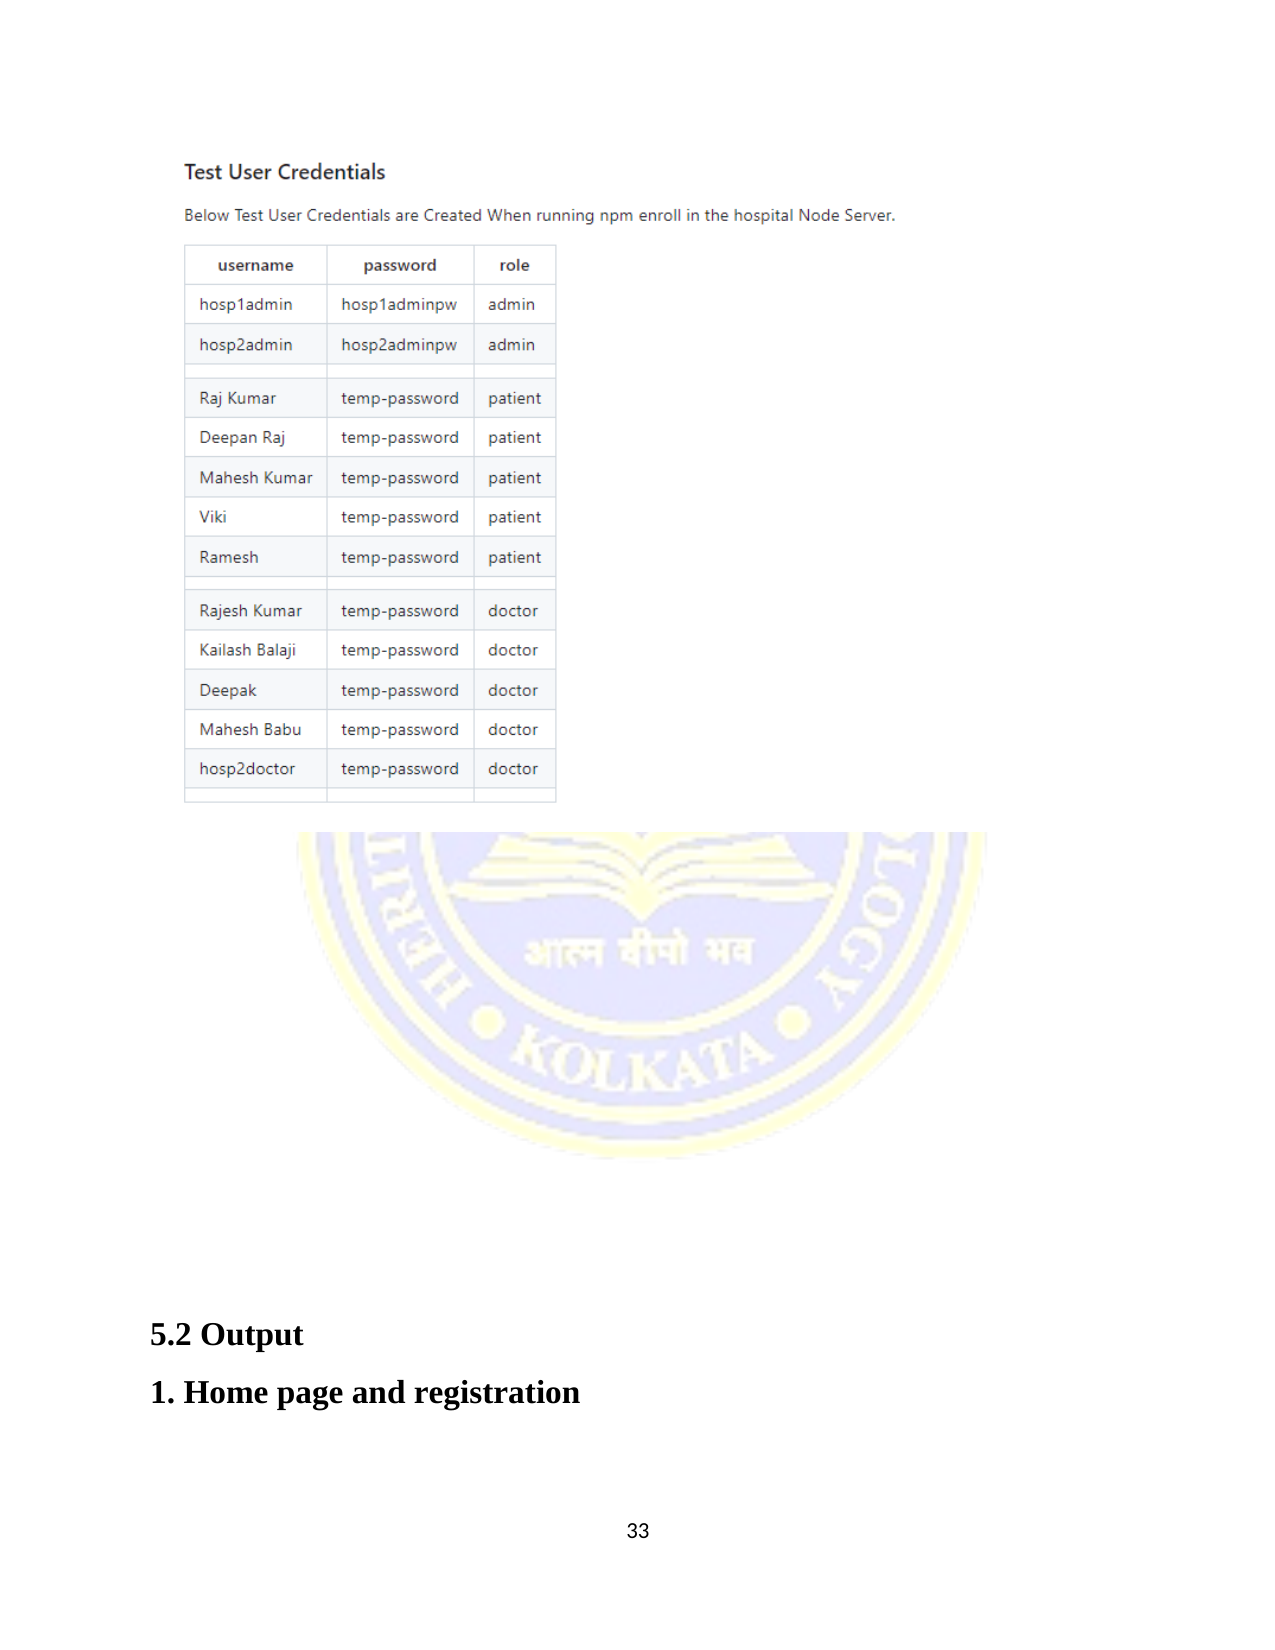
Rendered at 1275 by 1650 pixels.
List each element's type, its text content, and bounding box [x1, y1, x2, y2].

text 1. Home page and registration [150, 1372, 1125, 1411]
text 5.2 Output [150, 1314, 1125, 1353]
picture [150, 150, 1096, 832]
